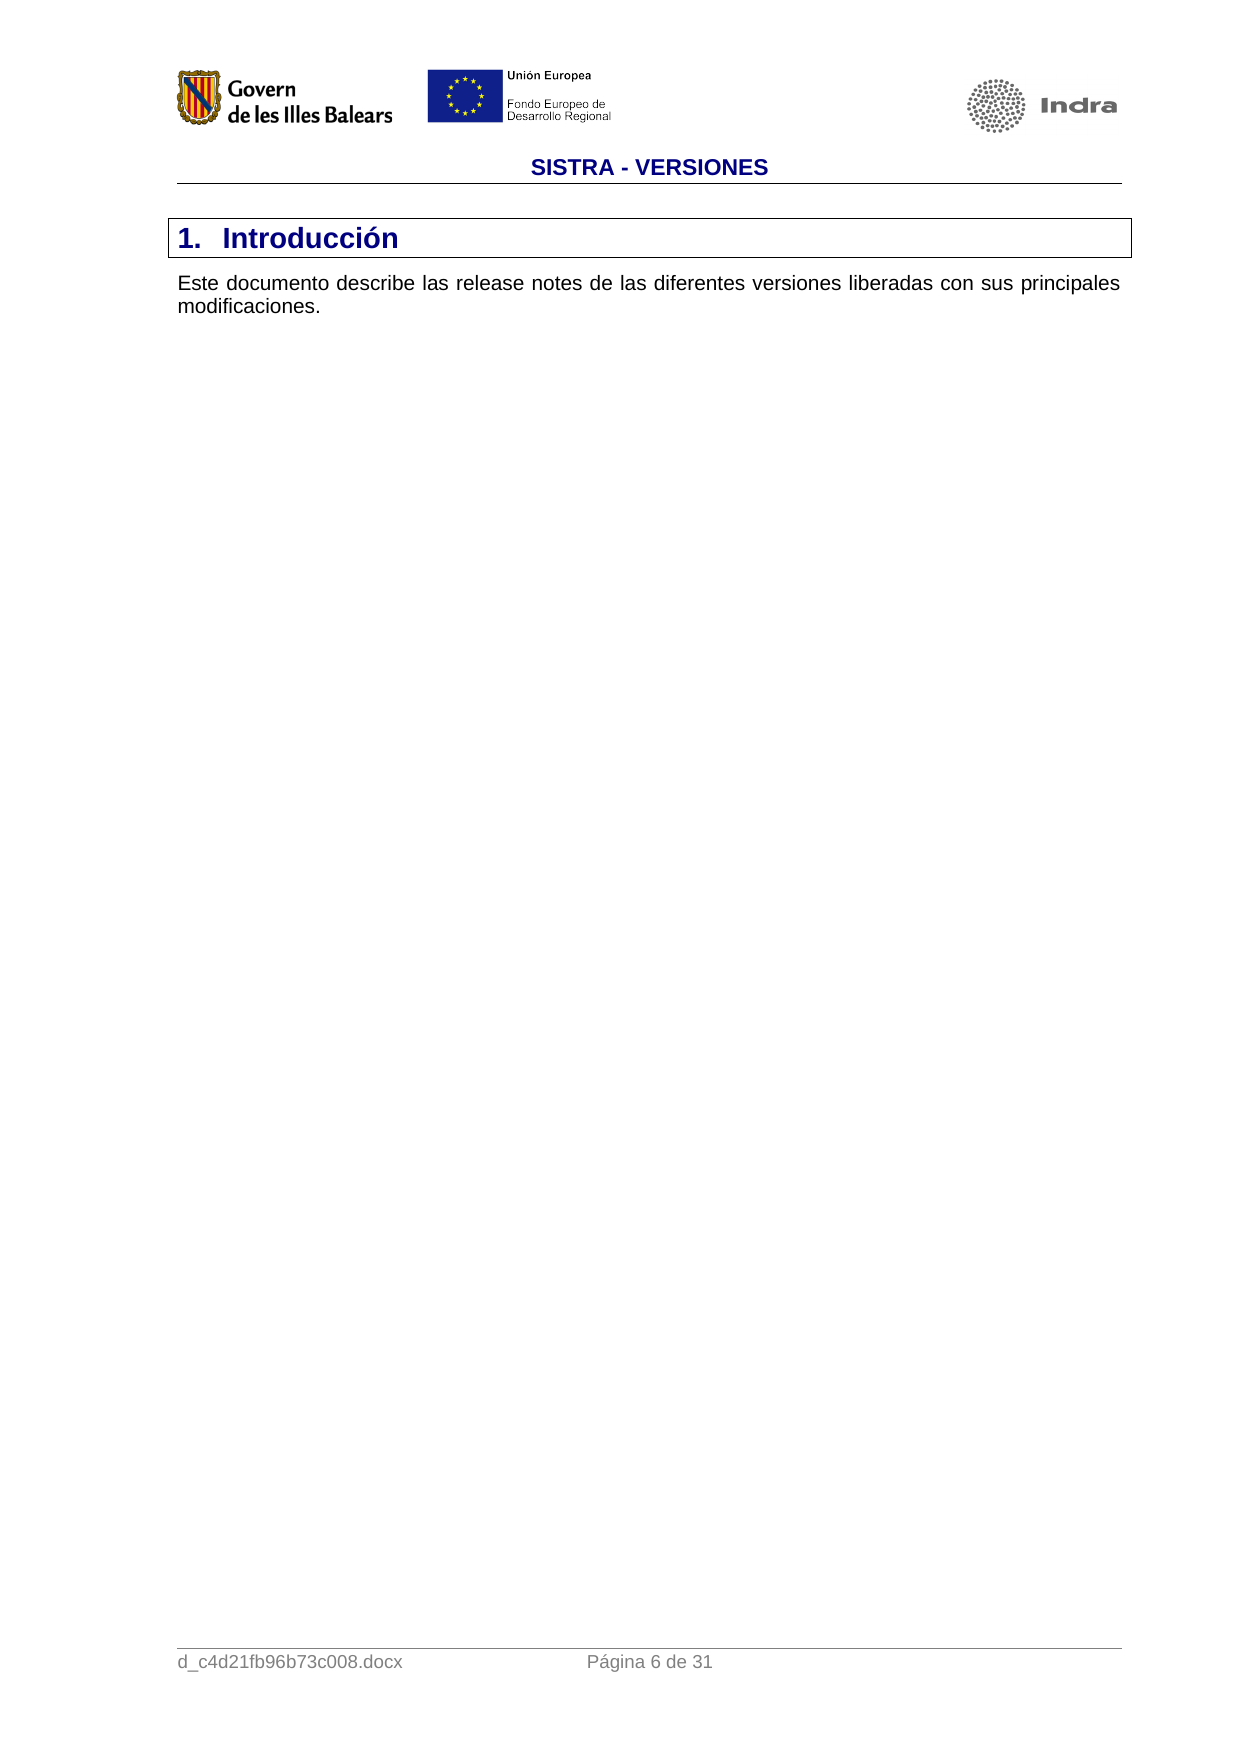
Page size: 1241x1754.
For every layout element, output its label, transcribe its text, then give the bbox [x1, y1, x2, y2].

subtitle Introducción [169, 219, 1131, 257]
picture [176, 70, 393, 125]
picture [421, 67, 611, 125]
text Este documento describe las release notes de las diferentes versiones liberadas con sus principales modificaciones. [177, 270, 1122, 318]
